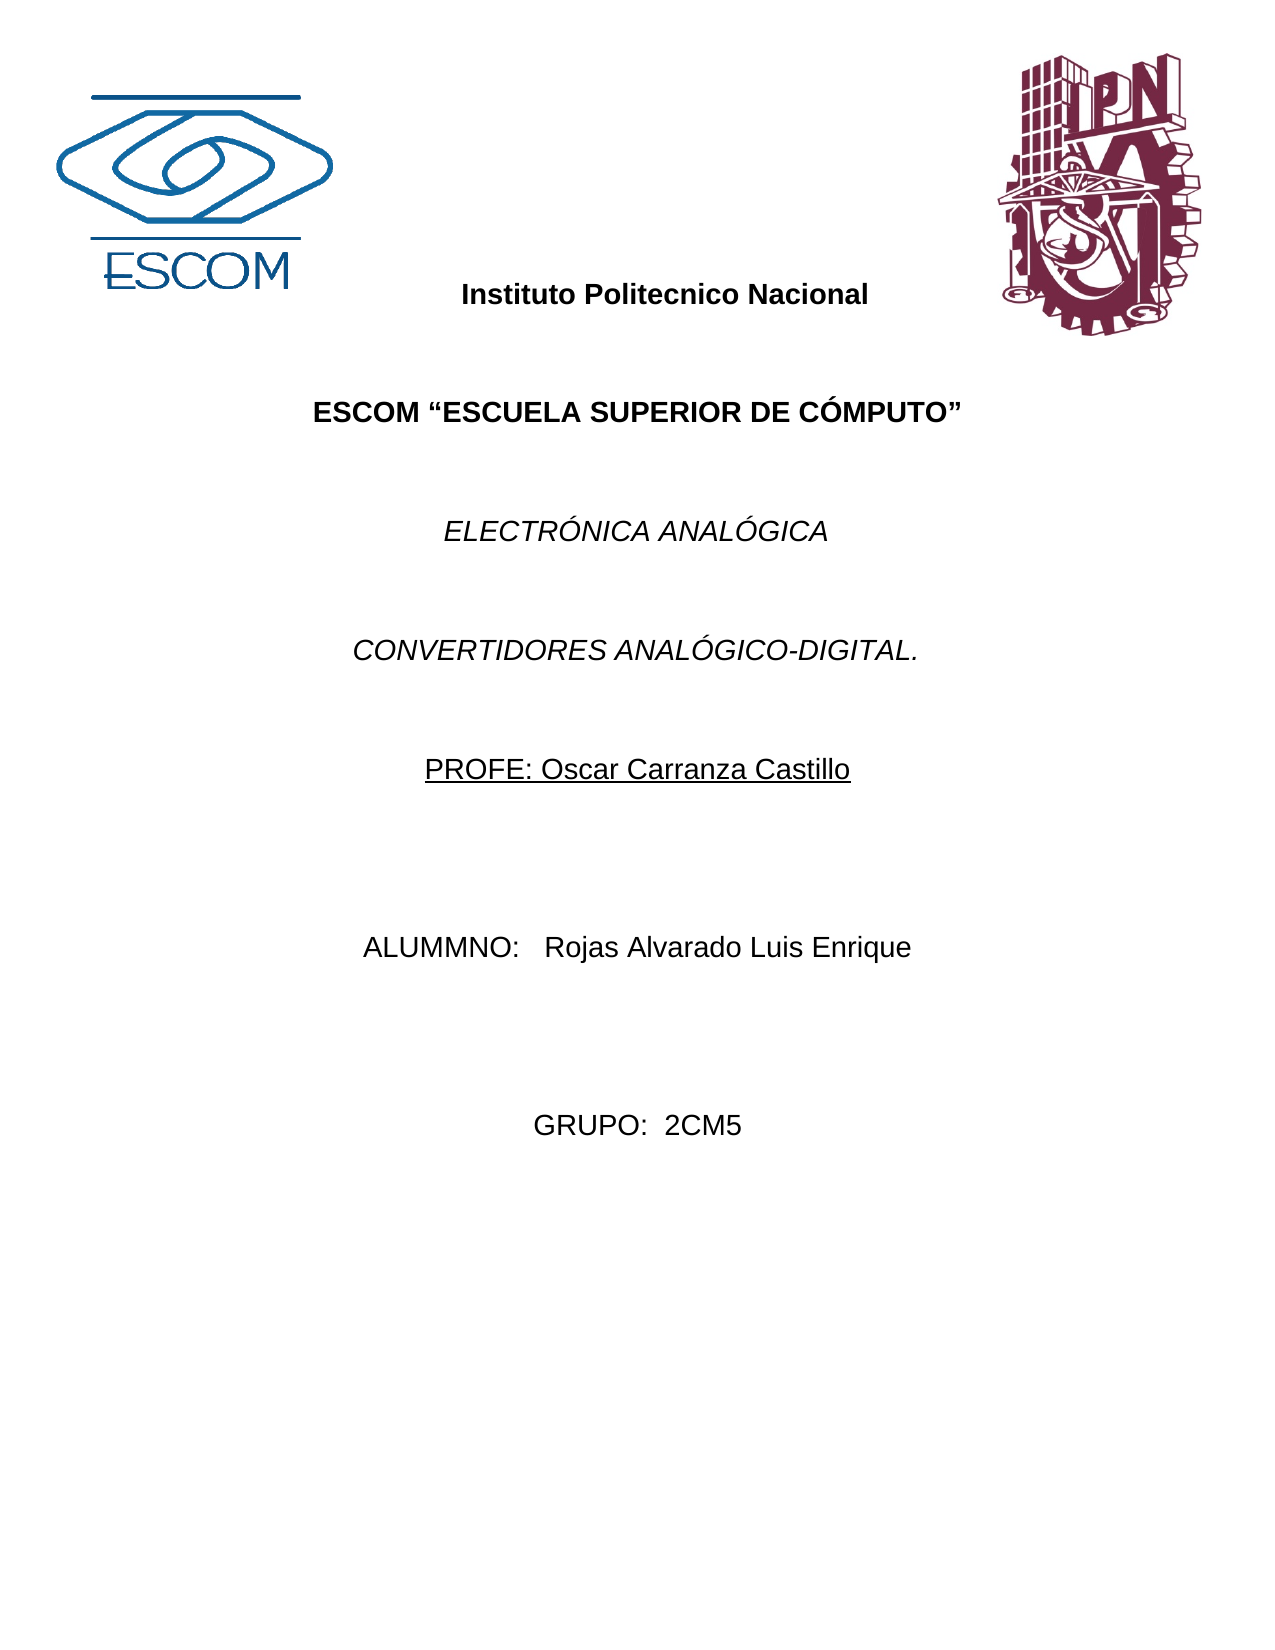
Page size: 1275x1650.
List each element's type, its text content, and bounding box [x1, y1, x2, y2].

text ESCOM “ESCUELA SUPERIOR DE CÓMPUTO” [177, 396, 1098, 429]
picture [56, 95, 333, 289]
text PROFE: Oscar Carranza Castillo [177, 752, 1098, 785]
text ELECTRÓNICA ANALÓGICA [177, 514, 1098, 548]
text ALUMMNO: Rojas Alvarado Luis Enrique [177, 930, 1098, 963]
text Instituto Politecnico Nacional [177, 277, 997, 310]
picture [997, 53, 1202, 336]
text CONVERTIDORES ANALÓGICO-DIGITAL. [177, 633, 1098, 667]
text GRUPO: 2CM5 [177, 1108, 1098, 1142]
